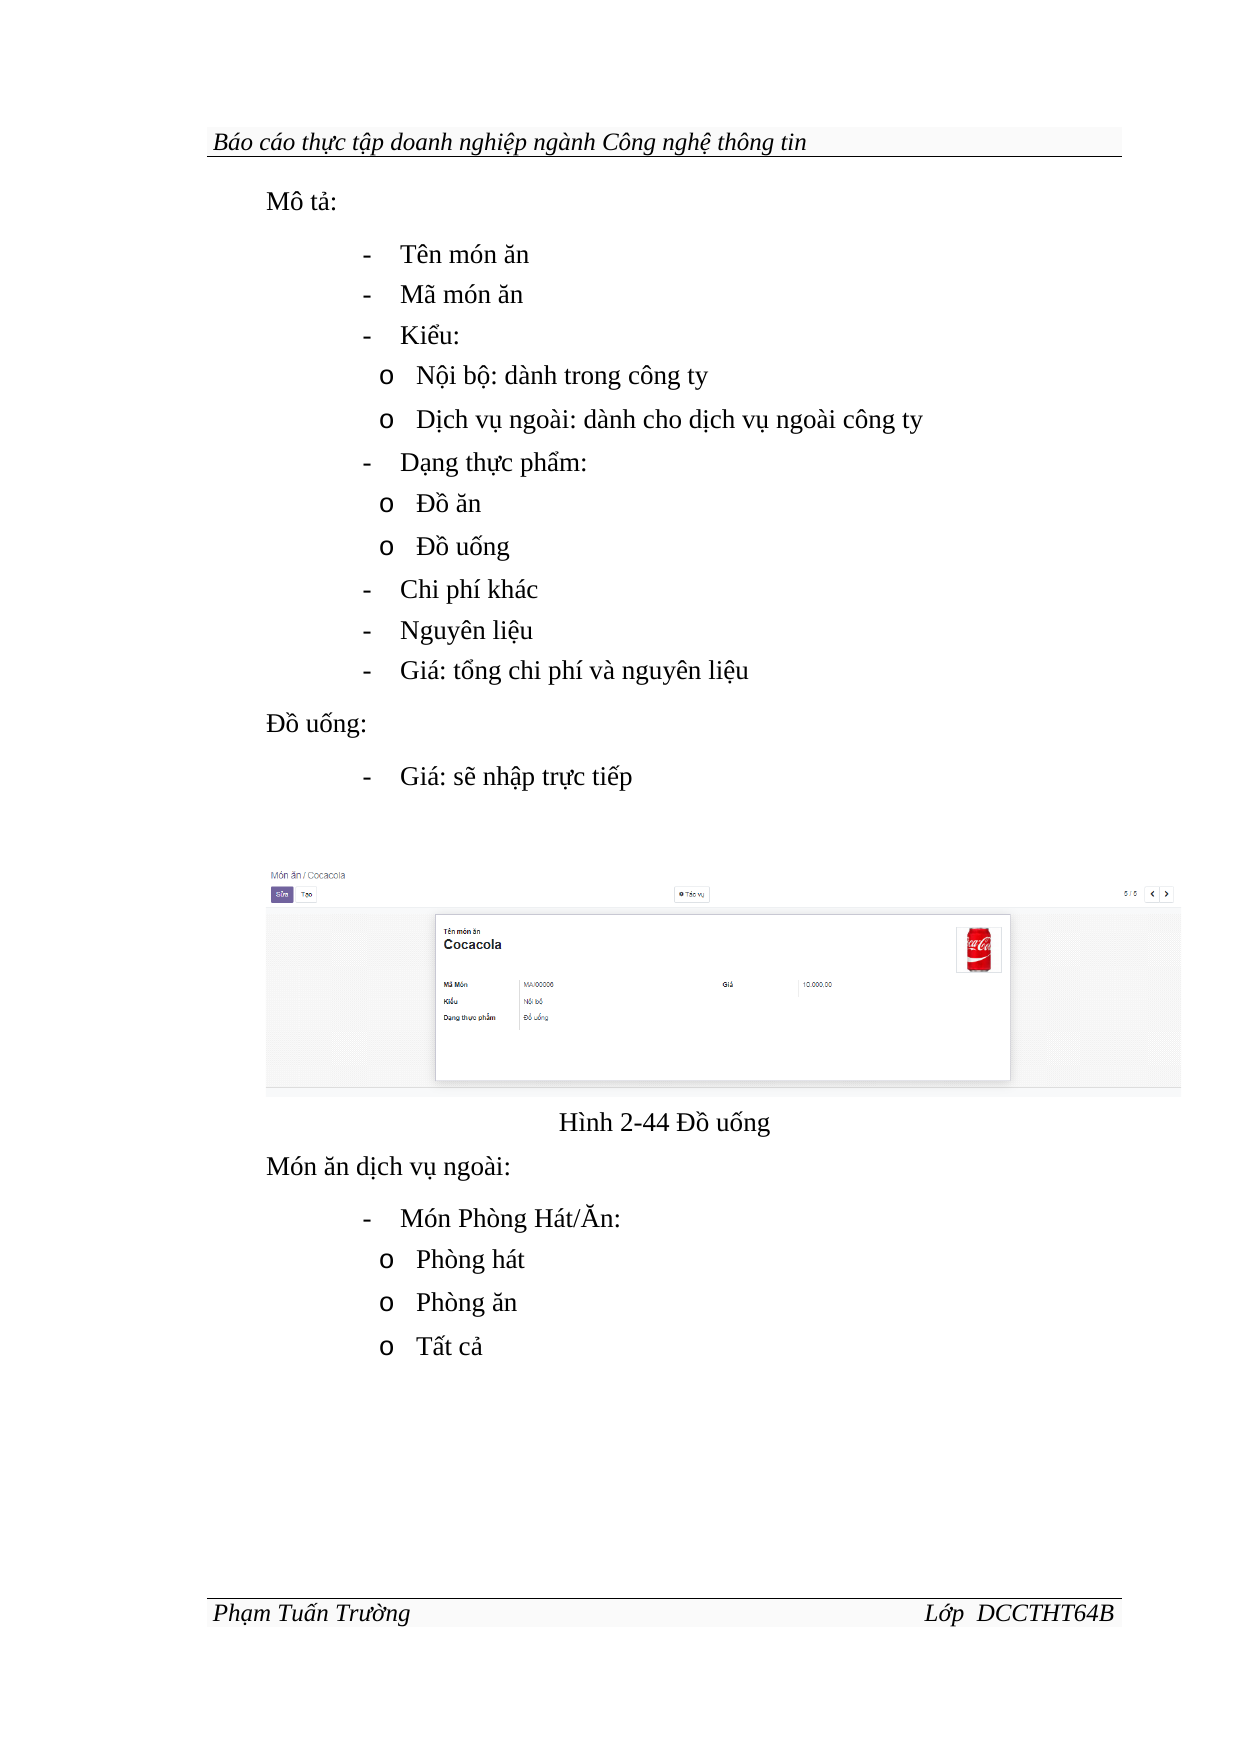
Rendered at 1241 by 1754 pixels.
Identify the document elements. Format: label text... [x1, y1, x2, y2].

list Đồ uống [378, 530, 1122, 564]
list Dạng thực phẩm: [362, 446, 1122, 477]
list Giá: sẽ nhập trực tiếp [362, 760, 1122, 791]
list Đồ ăn [378, 487, 1122, 520]
list Tất cả [378, 1330, 1122, 1363]
list Dịch vụ ngoài: dành cho dịch vụ ngoài công ty [378, 403, 1122, 436]
picture [265, 866, 1182, 1097]
list Giá: tổng chi phí và nguyên liệu [362, 654, 1122, 686]
list Phòng hát [378, 1243, 1122, 1276]
list Chi phí khác [362, 574, 1122, 605]
text Mô tả: [207, 185, 1122, 216]
list Mã món ăn [362, 279, 1122, 310]
list Nguyên liệu [362, 614, 1122, 645]
text Đồ uống: [207, 707, 1122, 738]
list Tên món ăn [362, 238, 1122, 269]
list Phòng ăn [378, 1286, 1122, 1320]
list Kiểu: [362, 319, 1122, 350]
list Món Phòng Hát/Ăn: [362, 1202, 1122, 1234]
text Món ăn dịch vụ ngoài: [207, 1149, 1122, 1181]
list Nội bộ: dành trong công ty [378, 359, 1122, 393]
